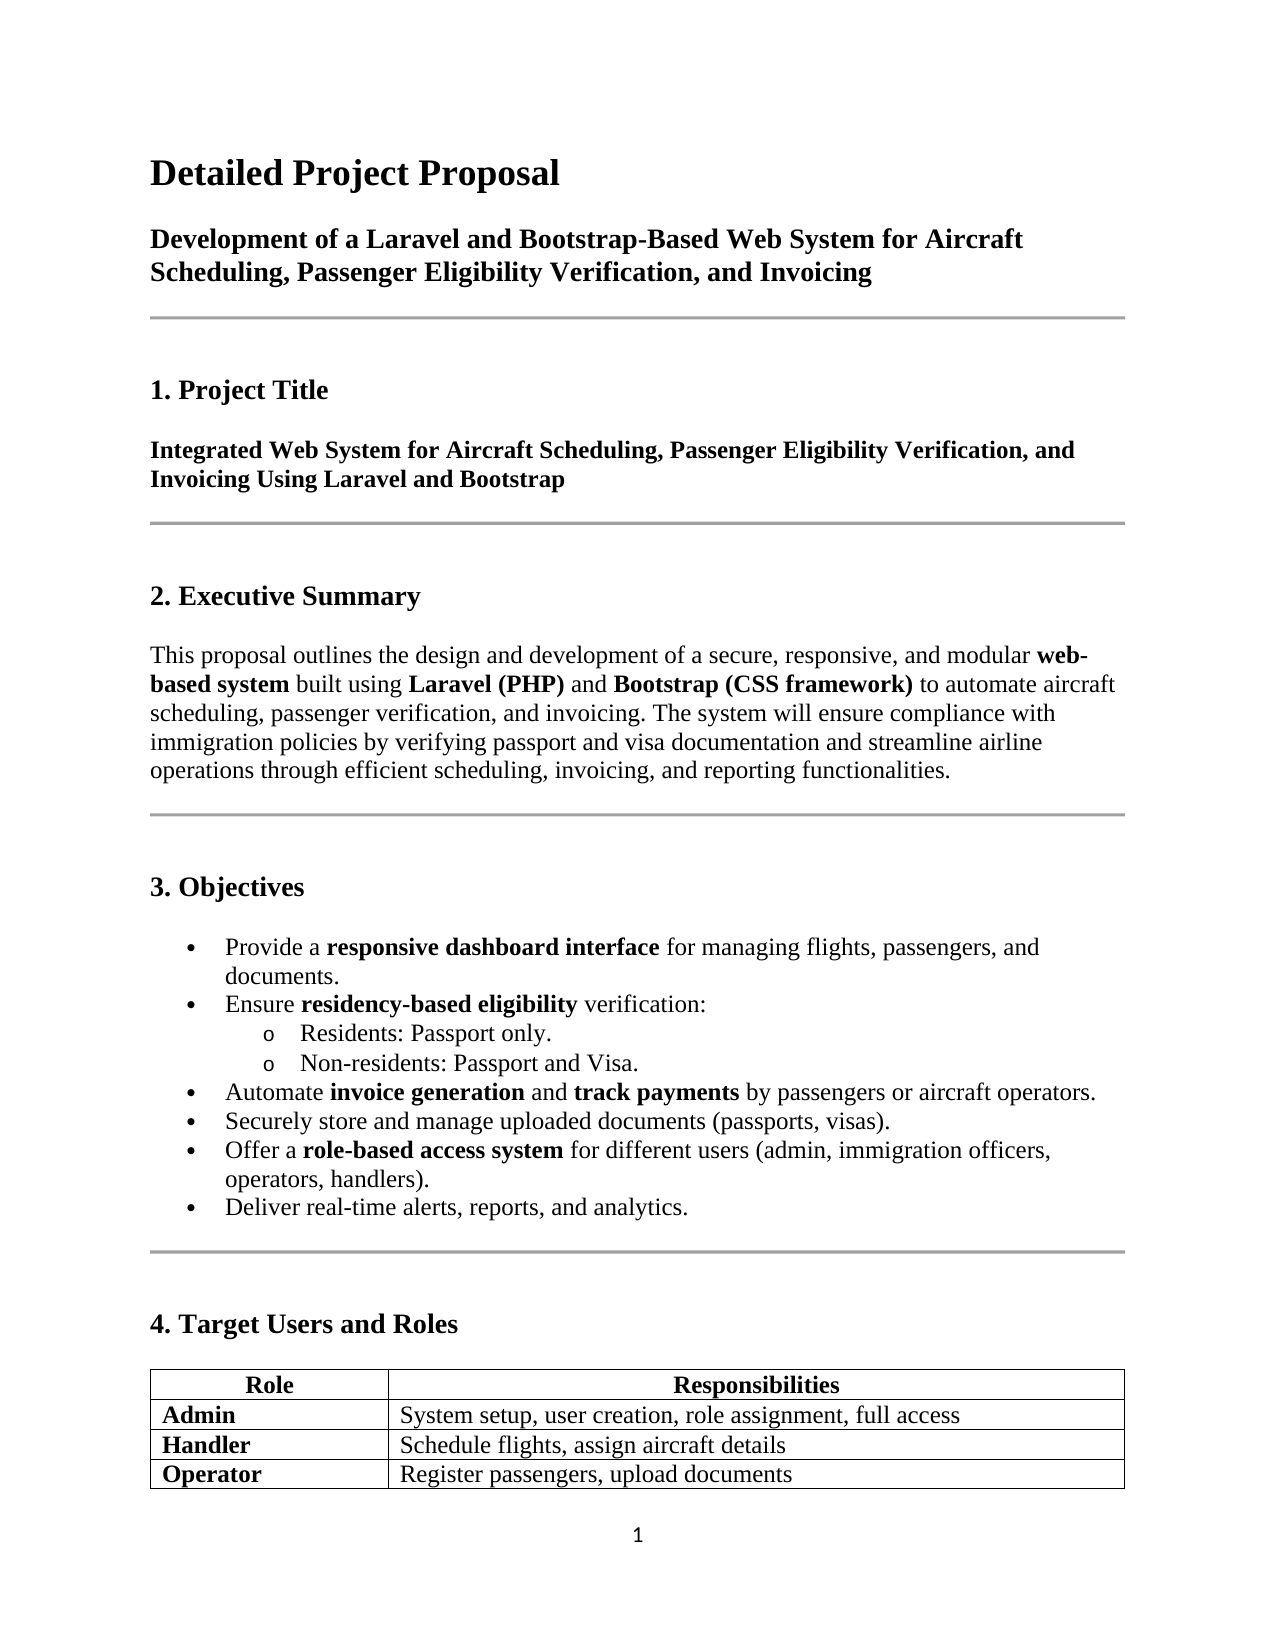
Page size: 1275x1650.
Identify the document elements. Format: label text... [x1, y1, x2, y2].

text Integrated Web System for Aircraft Scheduling, Passenger Eligibility Verification, and Invoicing Using Laravel and Bootstrap [150, 435, 1125, 492]
list Provide a responsive dashboard interface for managing flights, passengers, and documents. [187, 932, 1125, 989]
list Automate invoice generation and track payments by passengers or aircraft operators. [187, 1077, 1125, 1106]
list Offer a role-based access system for different users (admin, immigration officers, operators, handlers). [187, 1135, 1125, 1192]
list Non-residents: Passport and Visa. [262, 1048, 1125, 1077]
table_cell Admin [151, 1400, 388, 1429]
table_header Role [151, 1370, 388, 1399]
table_cell Operator [151, 1460, 388, 1488]
table_cell Schedule flights, assign aircraft details [389, 1430, 1124, 1458]
text 1. Project Title [150, 373, 1125, 406]
list Securely store and manage uploaded documents (passports, visas). [187, 1106, 1125, 1135]
list Ensure residency-based eligibility verification: [187, 989, 1125, 1018]
table_cell Register passengers, upload documents [389, 1460, 1124, 1488]
text 2. Executive Summary [150, 579, 1125, 611]
list Residents: Passport only. [262, 1018, 1125, 1048]
table_cell System setup, user creation, role assignment, full access [389, 1400, 1124, 1429]
table_cell Handler [151, 1430, 388, 1458]
text This proposal outlines the design and development of a secure, responsive, and modular web-based system built using Laravel (PHP) and Bootstrap (CSS framework) to automate aircraft scheduling, passenger verification, and invoicing. The system will ensure compliance with immigration policies by verifying passport and visa documentation and streamline airline operations through efficient scheduling, invoicing, and reporting functionalities. [150, 640, 1125, 784]
text 3. Objectives [150, 871, 1125, 903]
text 4. Target Users and Roles [150, 1308, 1125, 1340]
text Detailed Project Proposal [150, 150, 1125, 193]
list Deliver real-time alerts, reports, and analytics. [187, 1192, 1125, 1221]
text Development of a Laravel and Bootstrap-Based Web System for Aircraft Scheduling, Passenger Eligibility Verification, and Invoicing [150, 222, 1125, 287]
table_header Responsibilities [389, 1370, 1124, 1399]
